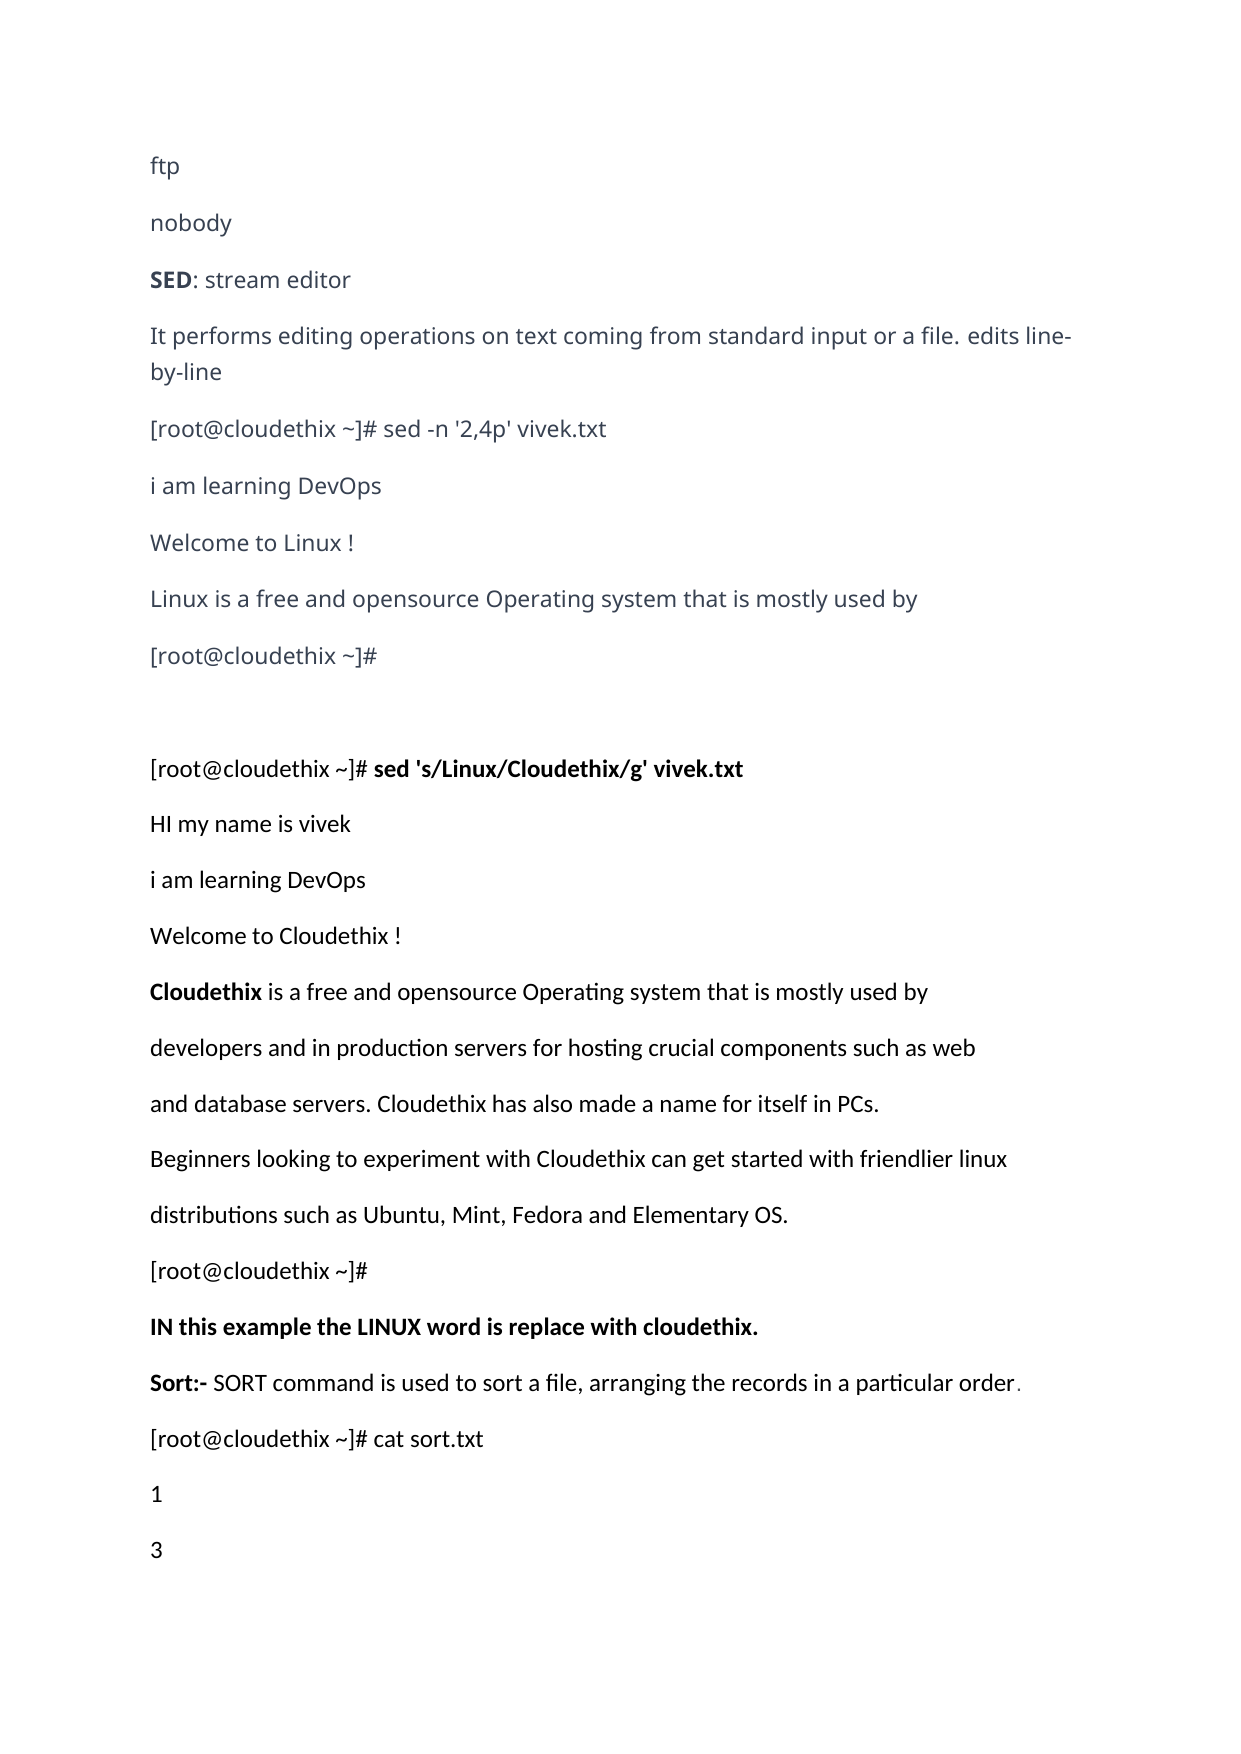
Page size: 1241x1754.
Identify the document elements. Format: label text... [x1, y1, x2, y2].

text Cloudethix is a free and opensource Operating system that is mostly used by [150, 976, 1090, 1007]
text [root@cloudethix ~]# sed -n '2,4p' vivek.txt [150, 413, 1090, 444]
text Welcome to Linux ! [150, 527, 1090, 558]
text Linux is a free and opensource Operating system that is mostly used by [150, 583, 1090, 614]
text 3 [150, 1534, 1090, 1565]
text [root@cloudethix ~]# cat sort.txt [150, 1423, 1090, 1453]
text ftp [150, 150, 1090, 181]
text distributions such as Ubuntu, Mint, Fedora and Elementary OS. [150, 1199, 1090, 1230]
text Welcome to Cloudethix ! [150, 920, 1090, 951]
text developers and in production servers for hosting crucial components such as web [150, 1032, 1090, 1062]
text nobody [150, 207, 1090, 238]
text and database servers. Cloudethix has also made a name for itself in PCs. [150, 1088, 1090, 1118]
text [root@cloudethix ~]# [150, 1255, 1090, 1286]
text i am learning DevOps [150, 470, 1090, 501]
text i am learning DevOps [150, 864, 1090, 895]
text [root@cloudethix ~]# [150, 640, 1090, 671]
text SED: stream editor [150, 263, 1090, 295]
text Beginners looking to experiment with Cloudethix can get started with friendlier linux [150, 1143, 1090, 1174]
text HI my name is vivek [150, 808, 1090, 839]
text IN this example the LINUX word is replace with cloudethix. [150, 1311, 1090, 1342]
text [root@cloudethix ~]# sed 's/Linux/Cloudethix/g' vivek.txt [150, 753, 1090, 783]
text 1 [150, 1478, 1090, 1509]
text It performs editing operations on text coming from standard input or a file. edits line-by-line [150, 320, 1090, 387]
text Sort:- SORT command is used to sort a file, arranging the records in a particular order. [150, 1367, 1090, 1397]
